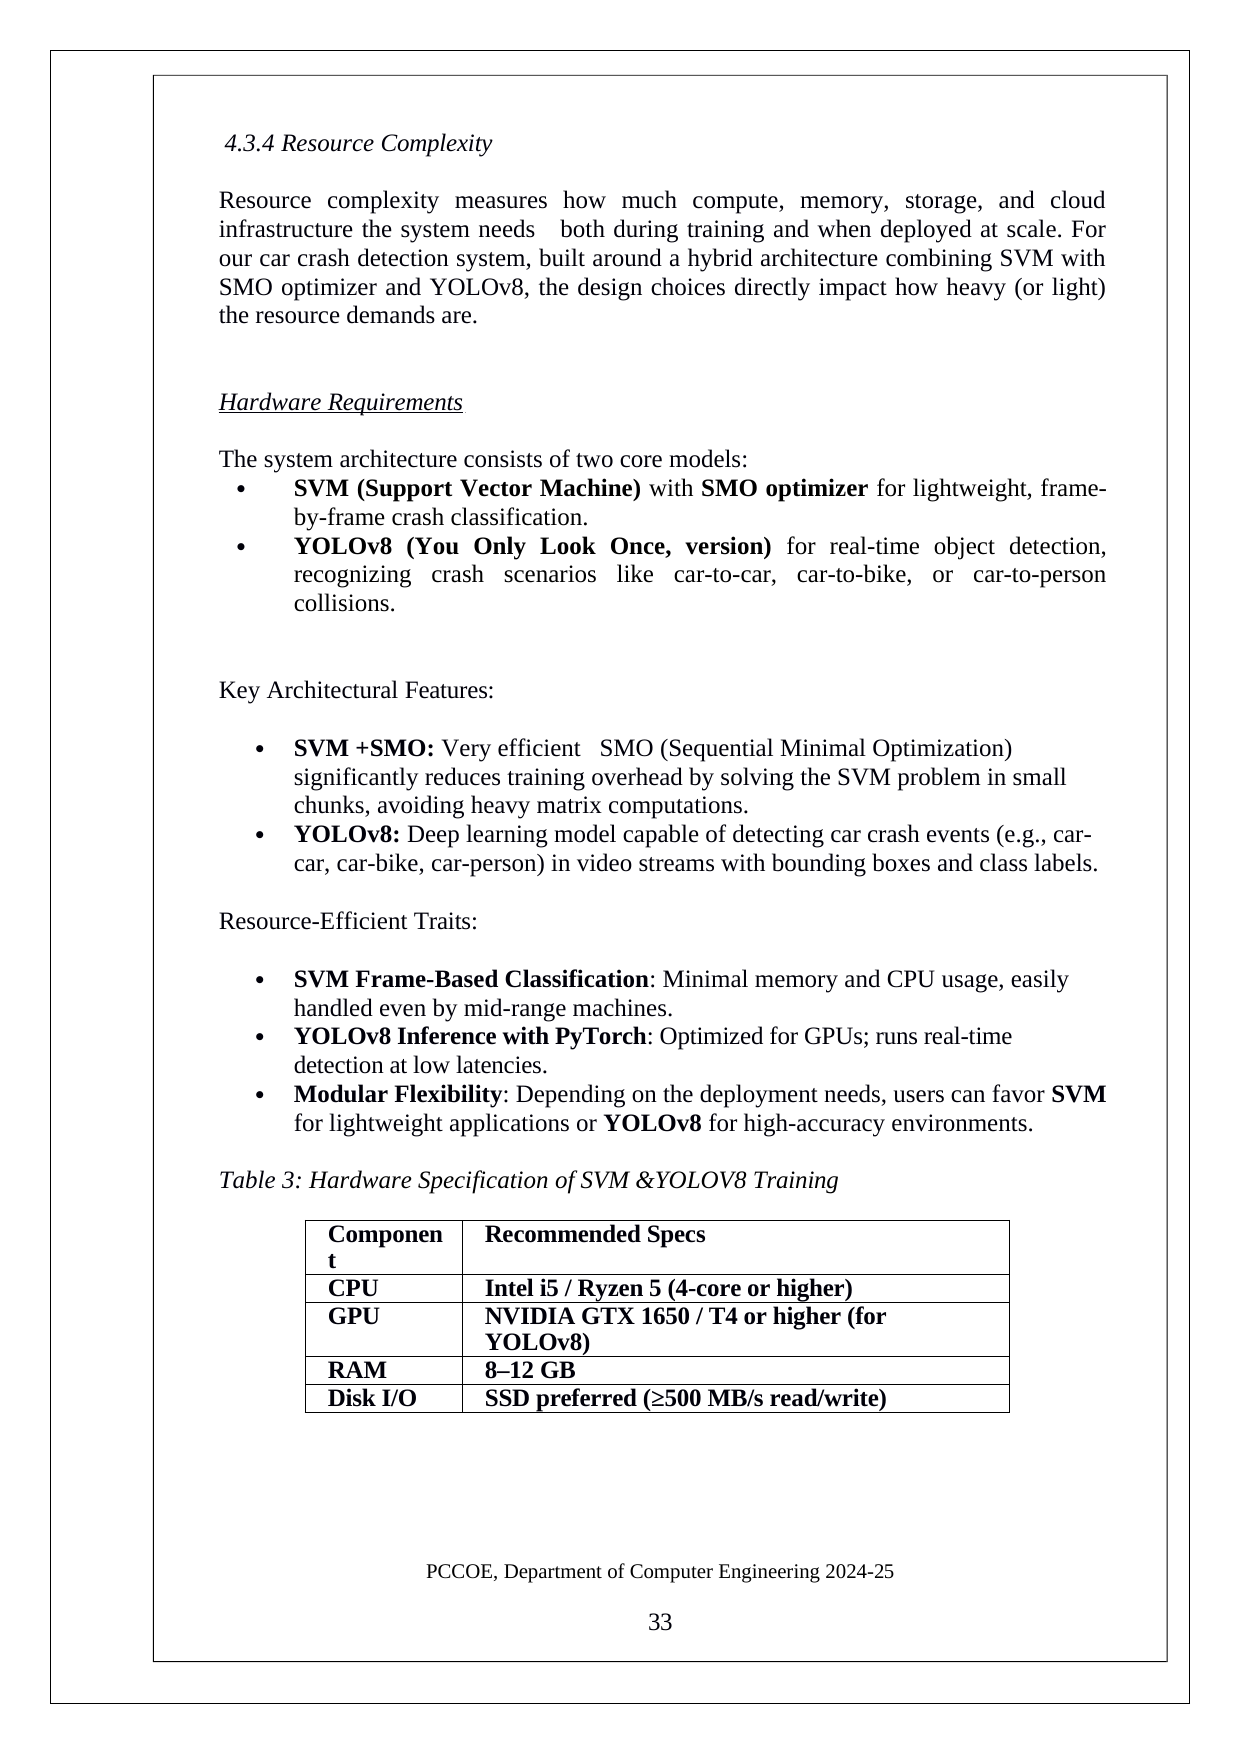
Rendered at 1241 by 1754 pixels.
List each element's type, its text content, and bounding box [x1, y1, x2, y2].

list YOLOv8 (You Only Look Once, version) for real-time object detection, recognizing crash scenarios like car-to-car, car-to-bike, or car-to-person collisions. [237, 531, 1107, 617]
table_cell CPU [306, 1275, 462, 1302]
table_cell Disk I/O [306, 1385, 462, 1412]
table_cell SSD preferred (≥500 MB/s read/write) [463, 1385, 1009, 1412]
list YOLOv8: Deep learning model capable of detecting car crash events (e.g., car-car, car-bike, car-person) in video streams with bounding boxes and class labels. [256, 819, 1107, 877]
list Modular Flexibility: Depending on the deployment needs, users can favor SVM for lightweight applications or YOLOv8 for high-accuracy environments. [256, 1079, 1107, 1136]
list SVM (Support Vector Machine) with SMO optimizer for lightweight, frame-by-frame crash classification. [237, 473, 1107, 531]
text Table 3: Hardware Specification of SVM &YOLOV8 Training [218, 1165, 1152, 1194]
text Resource-Efficient Traits: [218, 906, 1152, 934]
list YOLOv8 Inference with PyTorch: Optimized for GPUs; runs real-time detection at low latencies. [256, 1021, 1107, 1079]
list Resource Complexity [224, 128, 1152, 157]
list SVM Frame-Based Classification: Minimal memory and CPU usage, easily handled even by mid-range machines. [256, 964, 1107, 1021]
text The system architecture consists of two core models: [218, 444, 1107, 473]
text Hardware Requirements [218, 387, 1152, 416]
table_header Recommended Specs [463, 1221, 1009, 1274]
table_cell Intel i5 / Ryzen 5 (4-core or higher) [463, 1275, 1009, 1302]
table_cell 8–12 GB [463, 1357, 1009, 1384]
list SVM +SMO: Very efficient SMO (Sequential Minimal Optimization) significantly reduces training overhead by solving the SVM problem in small chunks, avoiding heavy matrix computations. [256, 733, 1107, 819]
table_cell GPU [306, 1303, 462, 1356]
table_header Component [306, 1221, 462, 1274]
table_cell NVIDIA GTX 1650 / T4 or higher (for YOLOv8) [463, 1303, 1009, 1356]
text Resource complexity measures how much compute, memory, storage, and cloud infrastructure the system needs both during training and when deployed at scale. For our car crash detection system, built around a hybrid architecture combining SVM with SMO optimizer and YOLOv8, the design choices directly impact how heavy (or light) the resource demands are. [218, 186, 1107, 329]
table_cell RAM [306, 1357, 462, 1384]
text Key Architectural Features: [218, 675, 1152, 704]
